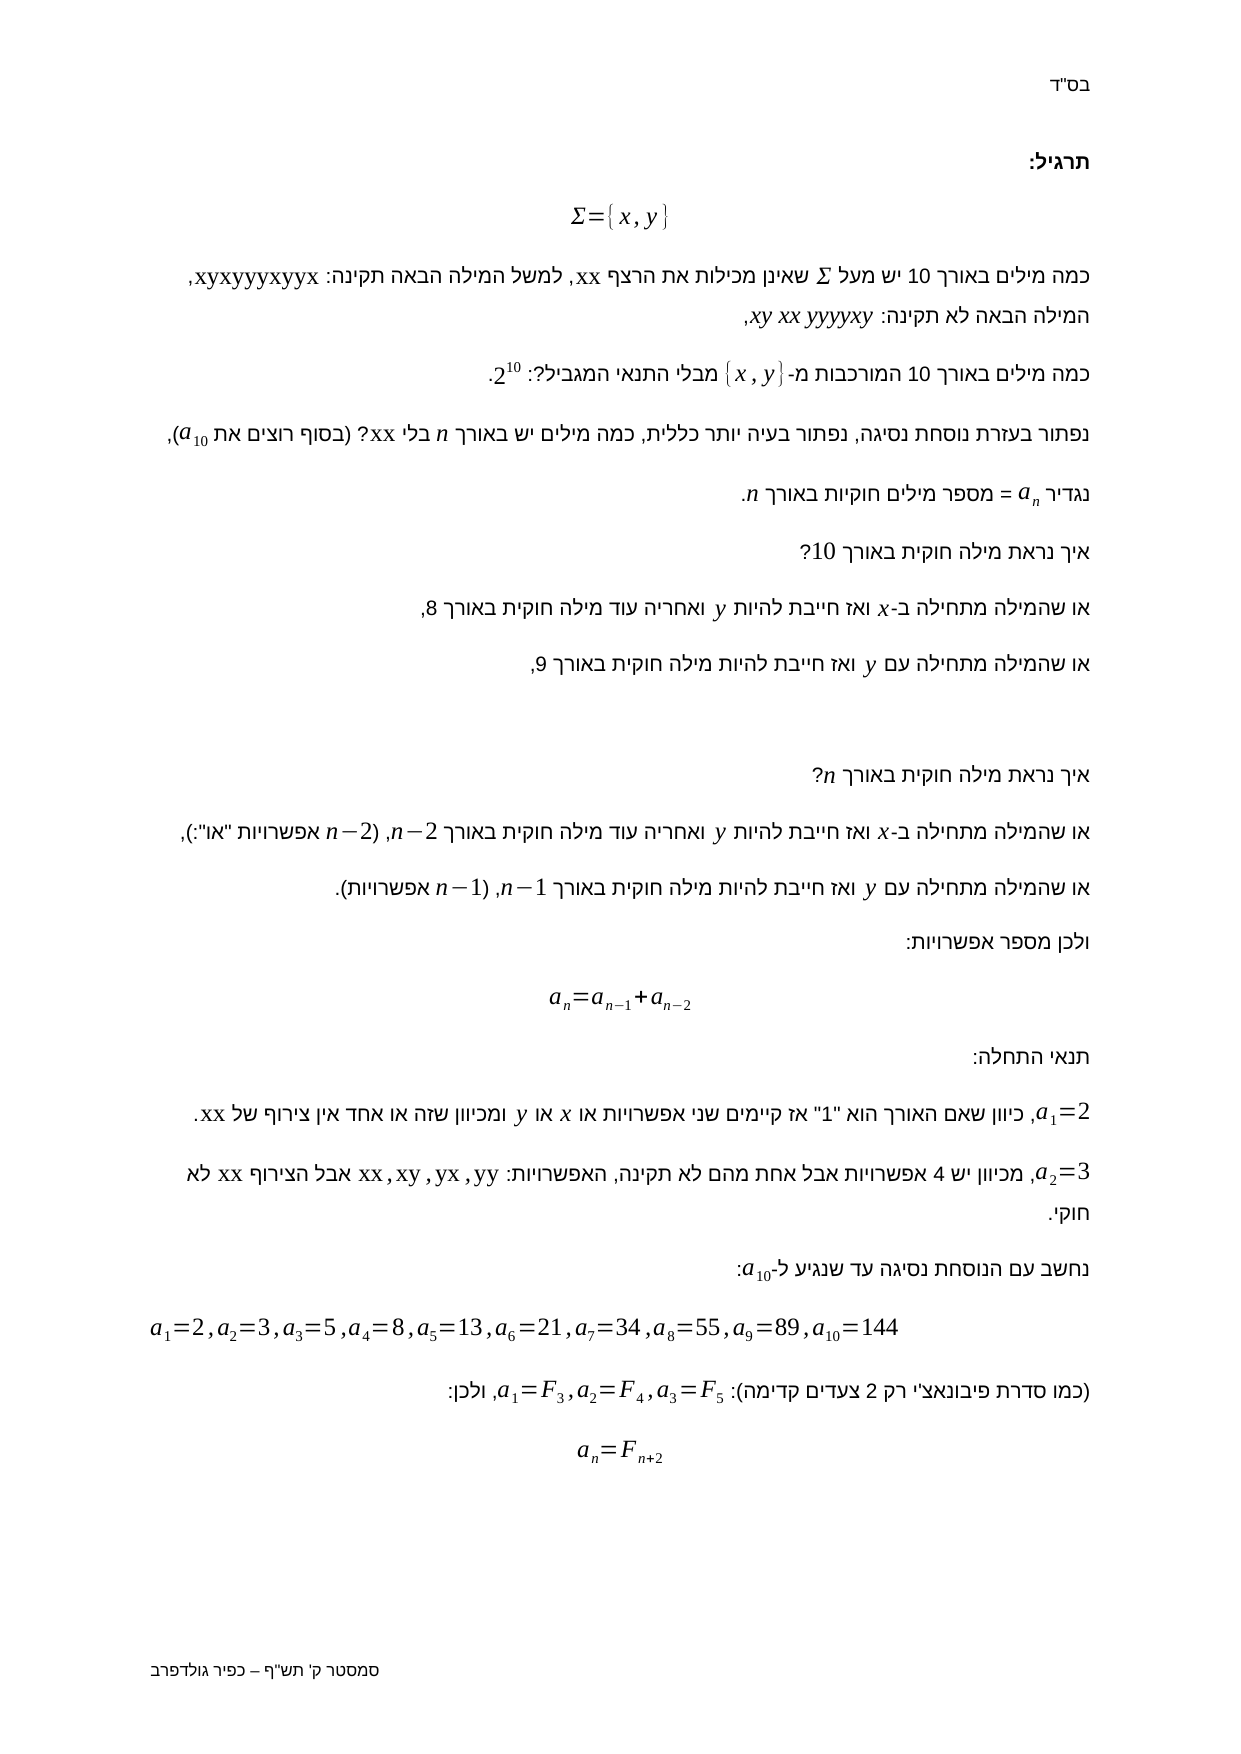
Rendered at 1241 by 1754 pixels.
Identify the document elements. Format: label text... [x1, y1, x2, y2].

text , כיוון שאם האורך הוא "1" אז קיימים שני אפשרויות או או ומכיוון שזה או אחד אין צירוף של . [150, 1097, 1090, 1129]
text נגדיר = מספר מילים חוקיות באורך . [150, 478, 1090, 509]
text נפתור בעזרת נוסחת נסיגה, נפתור בעיה יותר כללית, כמה מילים יש באורך בלי ? (בסוף רוצים את ), [150, 418, 1090, 449]
text איך נראת מילה חוקית באורך ? [150, 538, 1090, 566]
text תרגיל: [150, 150, 1090, 174]
text או שהמילה מתחילה ב- ואז חייבת להיות ואחריה עוד מילה חוקית באורך 8, [150, 594, 1090, 622]
text כמה מילים באורך 10 המורכבות מ- מבלי התנאי המגביל?: . [150, 358, 1090, 389]
text כמה מילים באורך 10 יש מעל שאינן מכילות את הרצף , למשל המילה הבאה תקינה: , המילה הבאה לא תקינה: , [150, 262, 1090, 329]
text או שהמילה מתחילה עם ואז חייבת להיות מילה חוקית באורך 9, [150, 650, 1090, 678]
text (כמו סדרת פיבונאצ'י רק 2 צעדים קדימה): , ולכן: [150, 1375, 1090, 1407]
text תנאי התחלה: [150, 1045, 1090, 1069]
text , מכיוון יש 4 אפשרויות אבל אחת מהם לא תקינה, האפשרויות: אבל הצירוף לא חוקי. [150, 1157, 1090, 1225]
text או שהמילה מתחילה ב- ואז חייבת להיות ואחריה עוד מילה חוקית באורך , ( אפשרויות "או":), [150, 818, 1090, 845]
text או שהמילה מתחילה עם ואז חייבת להיות מילה חוקית באורך , ( אפשרויות). [150, 874, 1090, 902]
text ולכן מספר אפשרויות: [150, 930, 1090, 954]
text נחשב עם הנוסחת נסיגה עד שנגיע ל-: [150, 1253, 1090, 1285]
text איך נראת מילה חוקית באורך ? [150, 761, 1090, 789]
